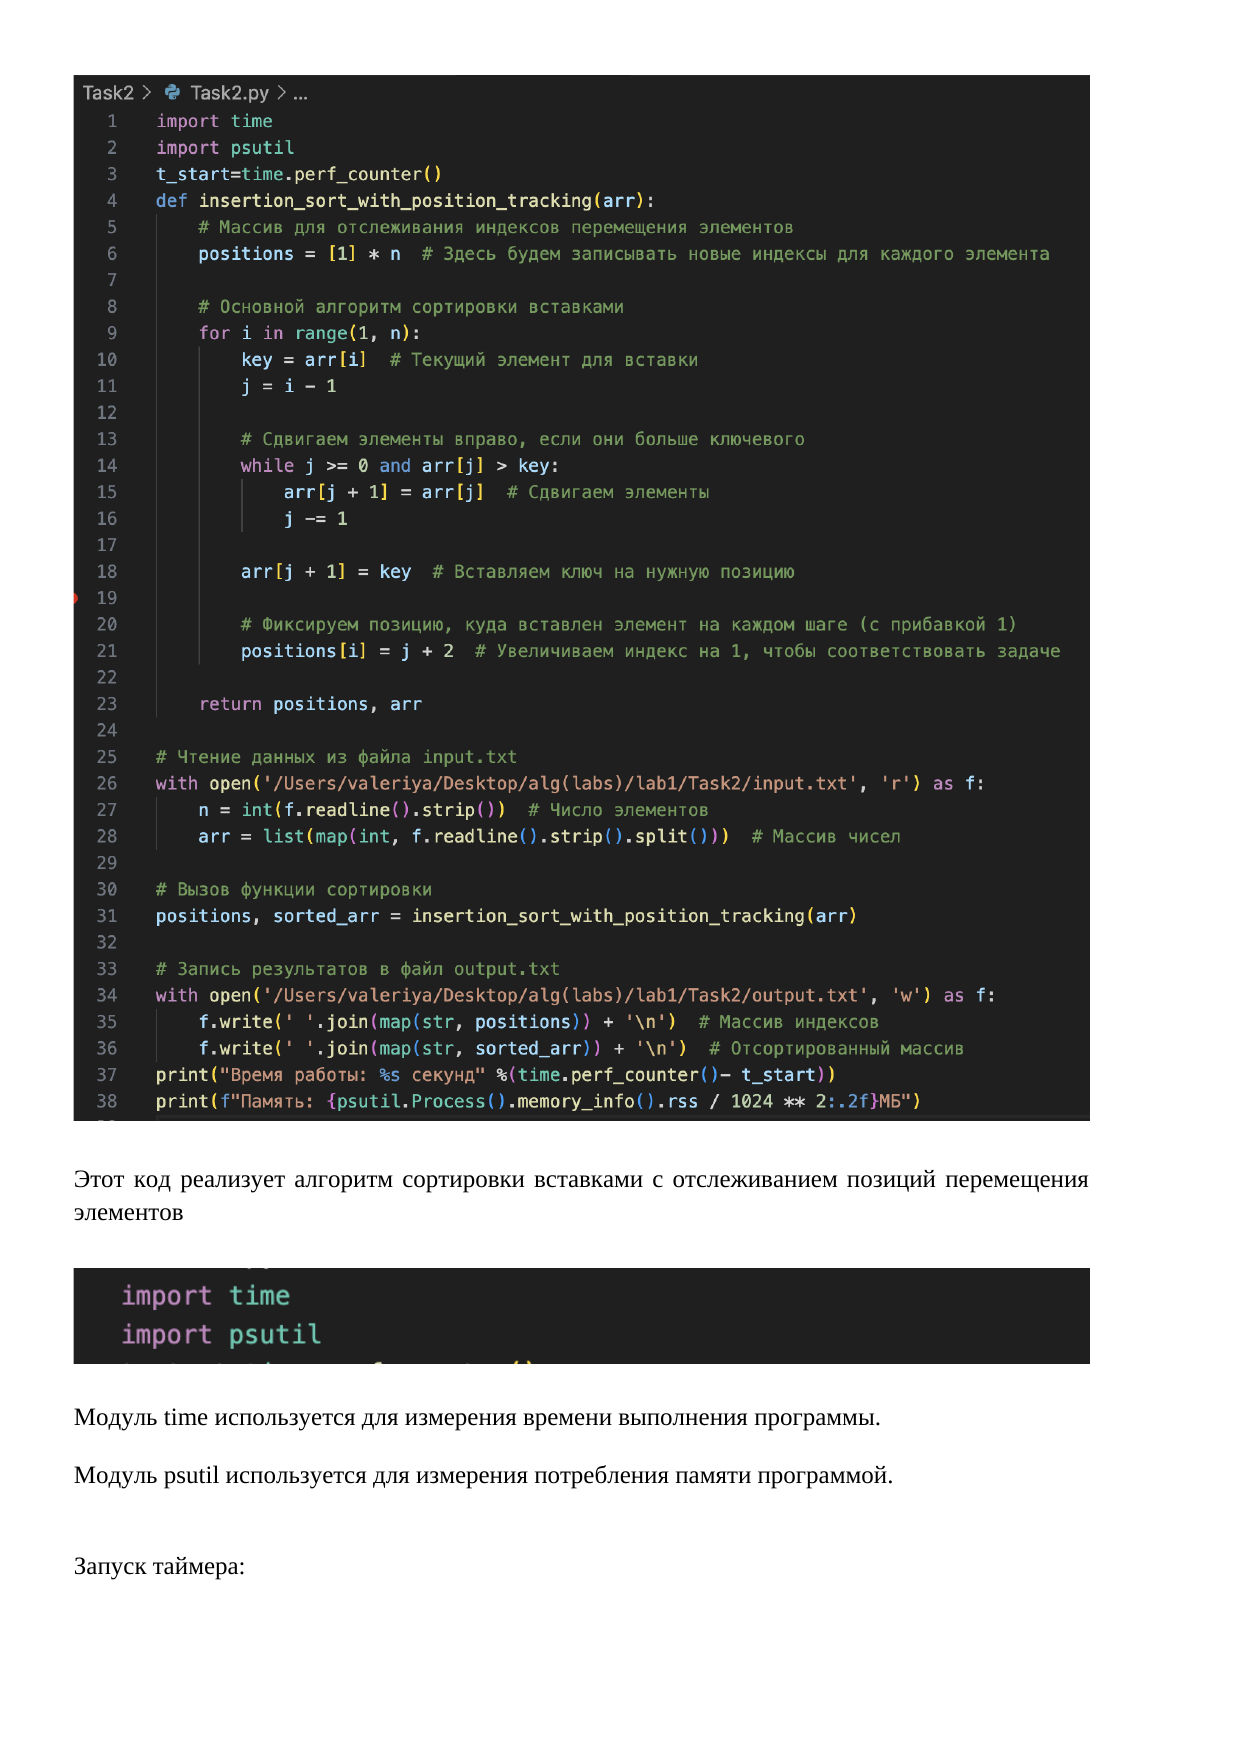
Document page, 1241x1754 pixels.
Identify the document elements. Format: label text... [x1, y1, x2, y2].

text Модуль time используется для измерения времени выполнения программы. [74, 1369, 1090, 1431]
picture [73, 75, 1090, 1121]
text Запуск таймера: [74, 1551, 1090, 1580]
text Этот код реализует алгоритм сортировки вставками с отслеживанием позиций перемещения элементов [74, 1126, 1090, 1225]
text Модуль psutil используется для измерения потребления памяти программой. [74, 1460, 1090, 1489]
picture [73, 1268, 1090, 1364]
